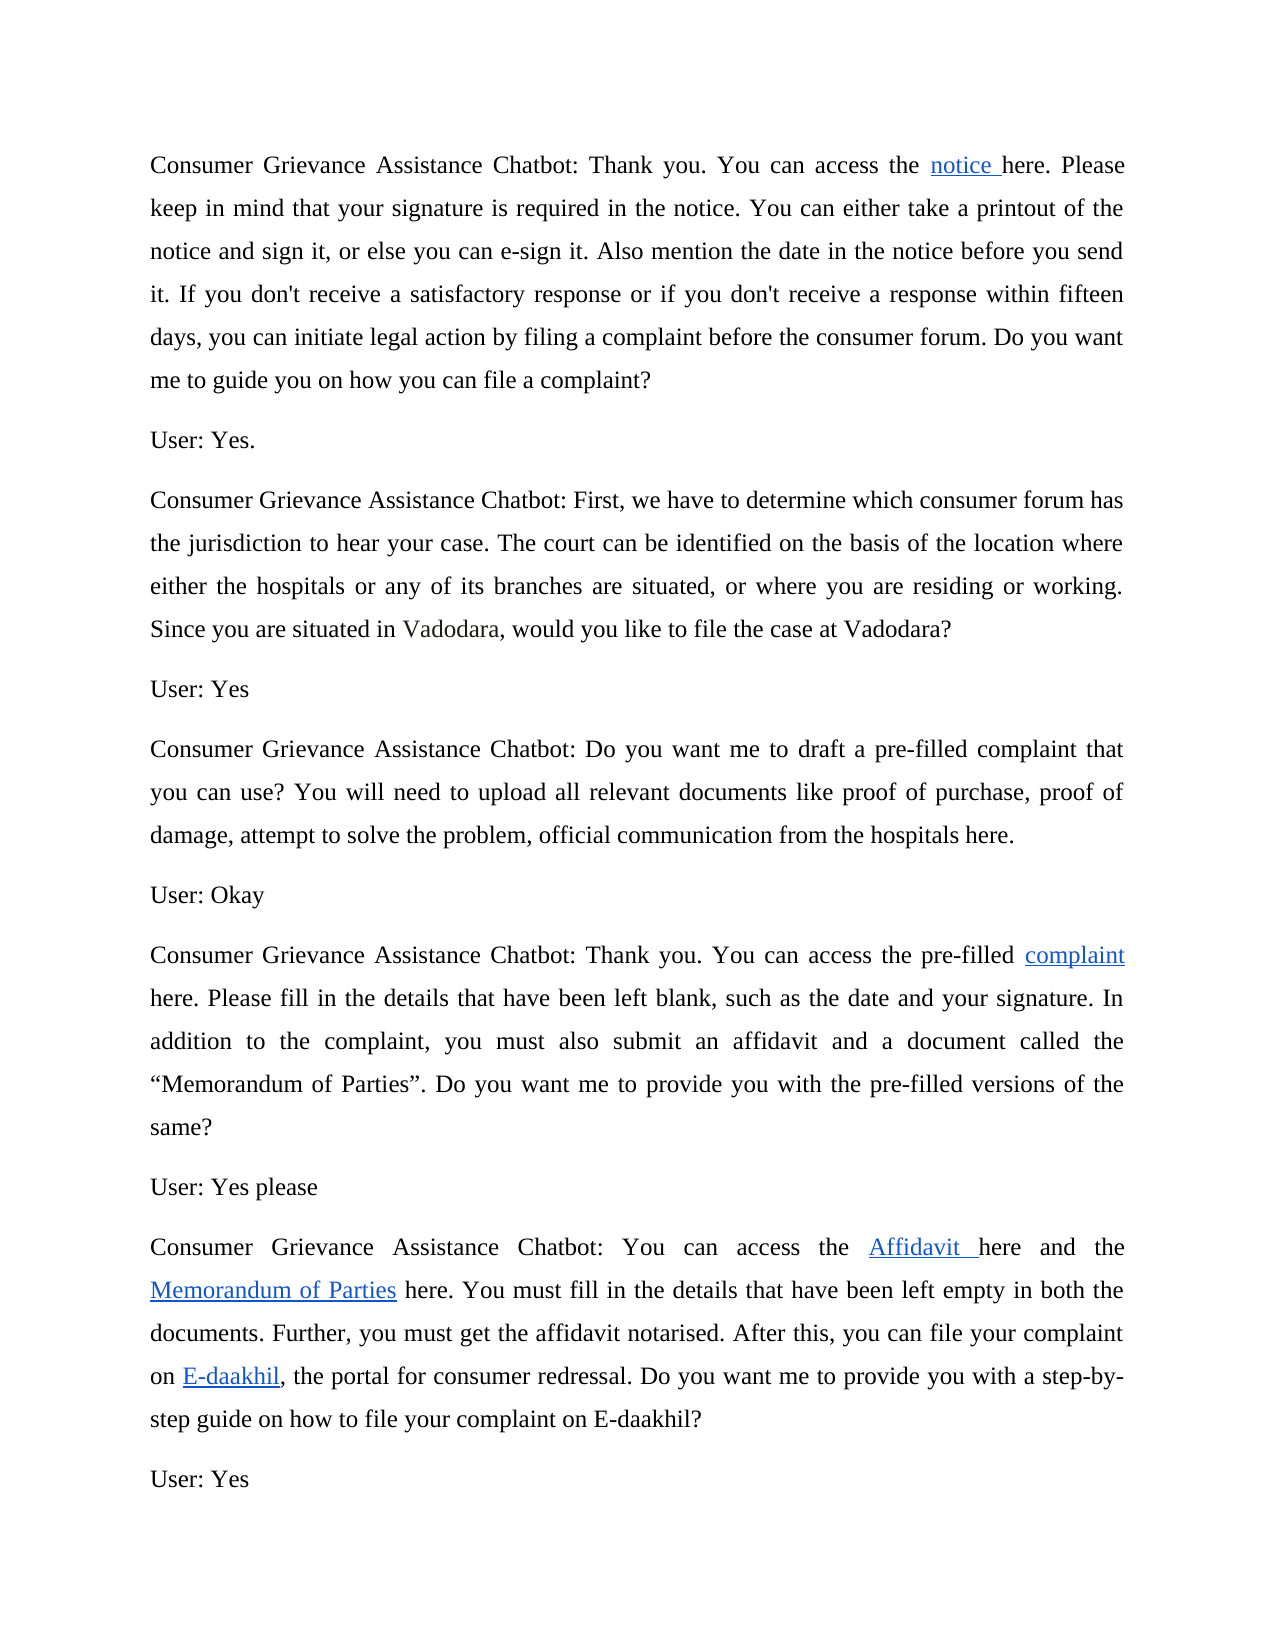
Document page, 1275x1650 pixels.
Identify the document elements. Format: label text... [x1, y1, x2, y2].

text User: Okay [150, 880, 1125, 909]
text Consumer Grievance Assistance Chatbot: Thank you. You can access the pre-filled complaint here. Please fill in the details that have been left blank, such as the date and your signature. In addition to the complaint, you must also submit an affidavit and a document called the “Memorandum of Parties”. Do you want me to provide you with the pre-filled versions of the same? [150, 940, 1125, 1141]
text Consumer Grievance Assistance Chatbot: Thank you. You can access the notice here. Please keep in mind that your signature is required in the notice. You can either take a printout of the notice and sign it, or else you can e-sign it. Also mention the date in the notice before you send it. If you don't receive a satisfactory response or if you don't receive a response within fifteen days, you can initiate legal action by filing a complaint before the consumer forum. Do you want me to guide you on how you can file a complaint? [150, 150, 1125, 394]
text User: Yes please [150, 1172, 1125, 1201]
text User: Yes [150, 1464, 1125, 1493]
text Consumer Grievance Assistance Chatbot: First, we have to determine which consumer forum has the jurisdiction to hear your case. The court can be identified on the basis of the location where either the hospitals or any of its branches are situated, or where you are residing or working. Since you are situated in Vadodara, would you like to file the case at Vadodara? [150, 485, 1125, 643]
text Consumer Grievance Assistance Chatbot: You can access the Affidavit here and the Memorandum of Parties here. You must fill in the details that have been left empty in both the documents. Further, you must get the affidavit notarised. After this, you can file your complaint on E-daakhil, the portal for consumer redressal. Do you want me to provide you with a step-by-step guide on how to file your complaint on E-daakhil? [150, 1232, 1125, 1433]
text User: Yes. [150, 425, 1125, 454]
text User: Yes [150, 674, 1125, 703]
text Consumer Grievance Assistance Chatbot: Do you want me to draft a pre-filled complaint that you can use? You will need to upload all relevant documents like proof of purchase, proof of damage, attempt to solve the problem, official communication from the hospitals here. [150, 734, 1125, 849]
